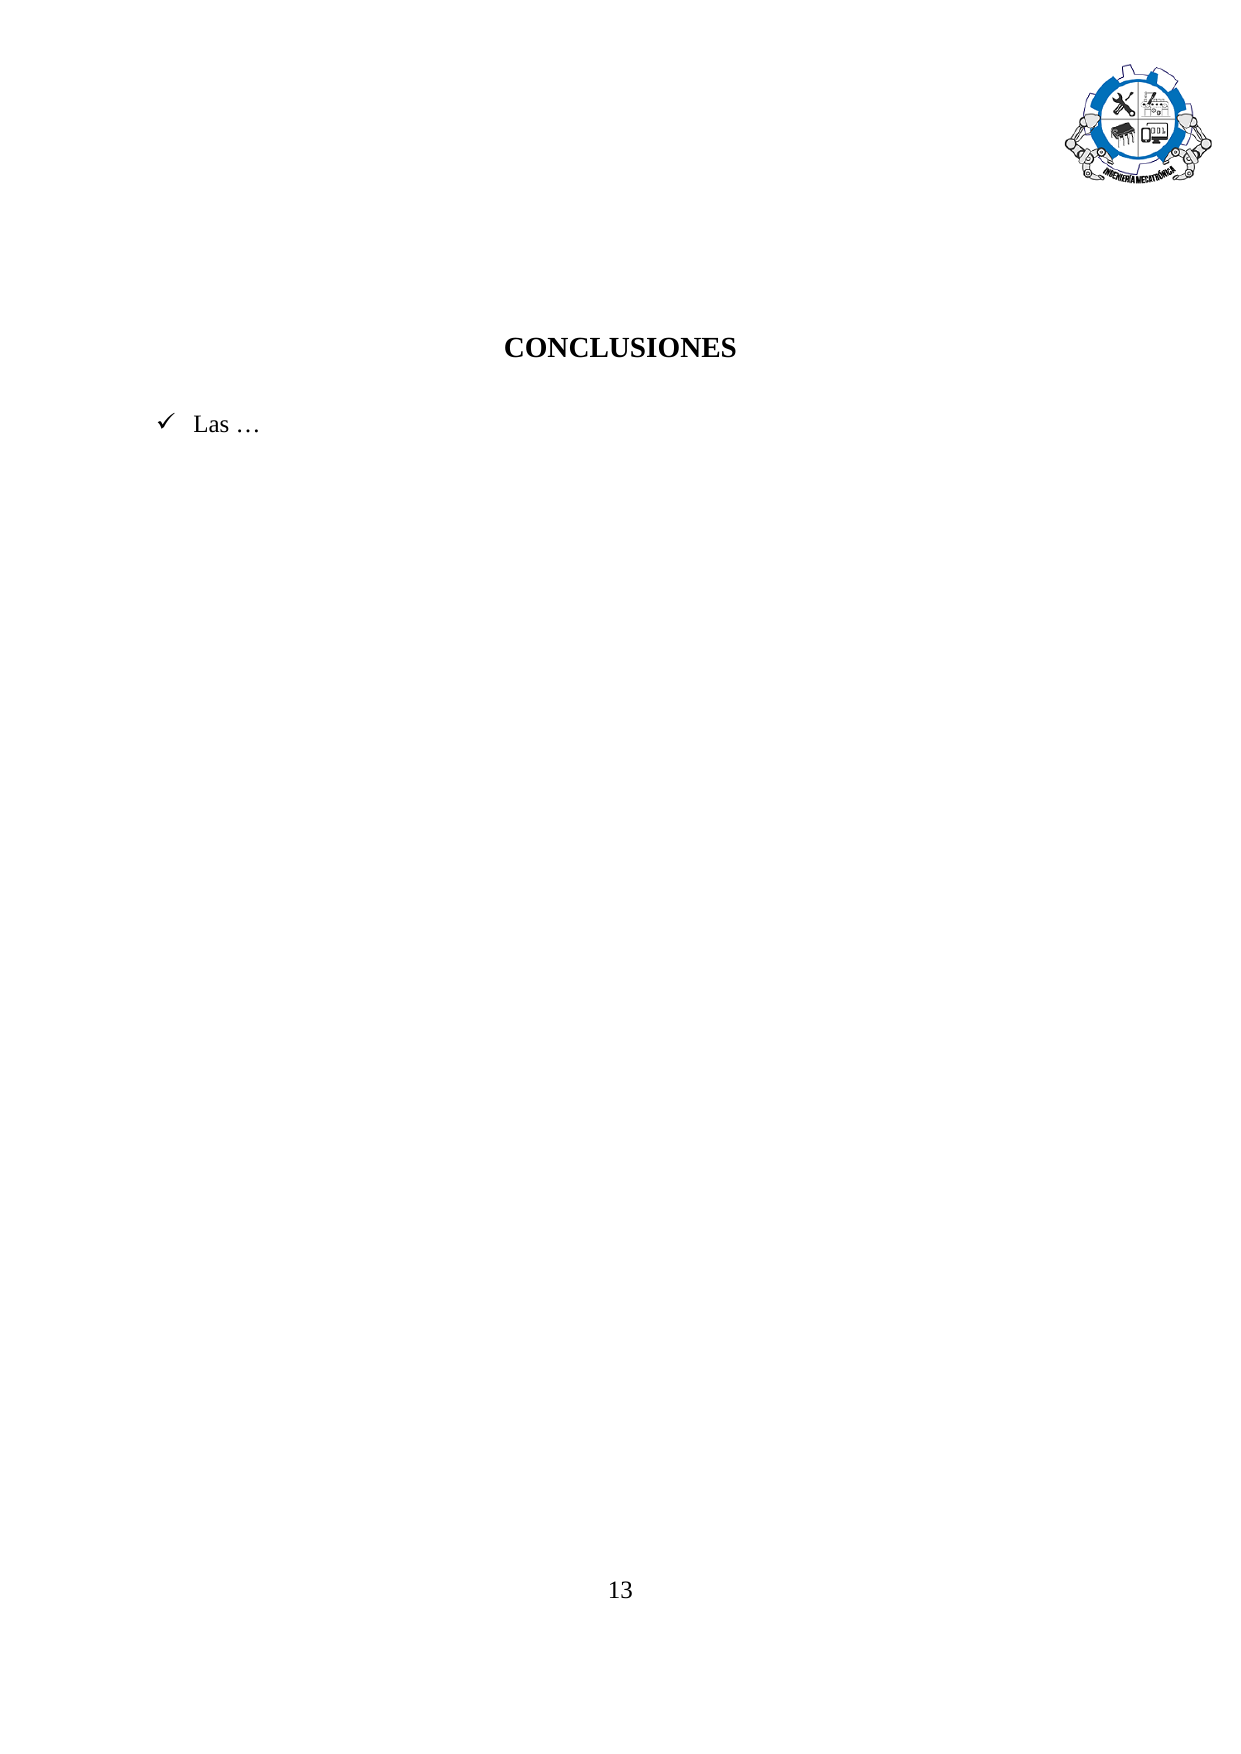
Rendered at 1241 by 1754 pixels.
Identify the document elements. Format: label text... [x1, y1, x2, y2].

text CONCLUSIONES [118, 330, 1122, 363]
list Las … [156, 409, 1122, 437]
picture [1063, 63, 1212, 187]
